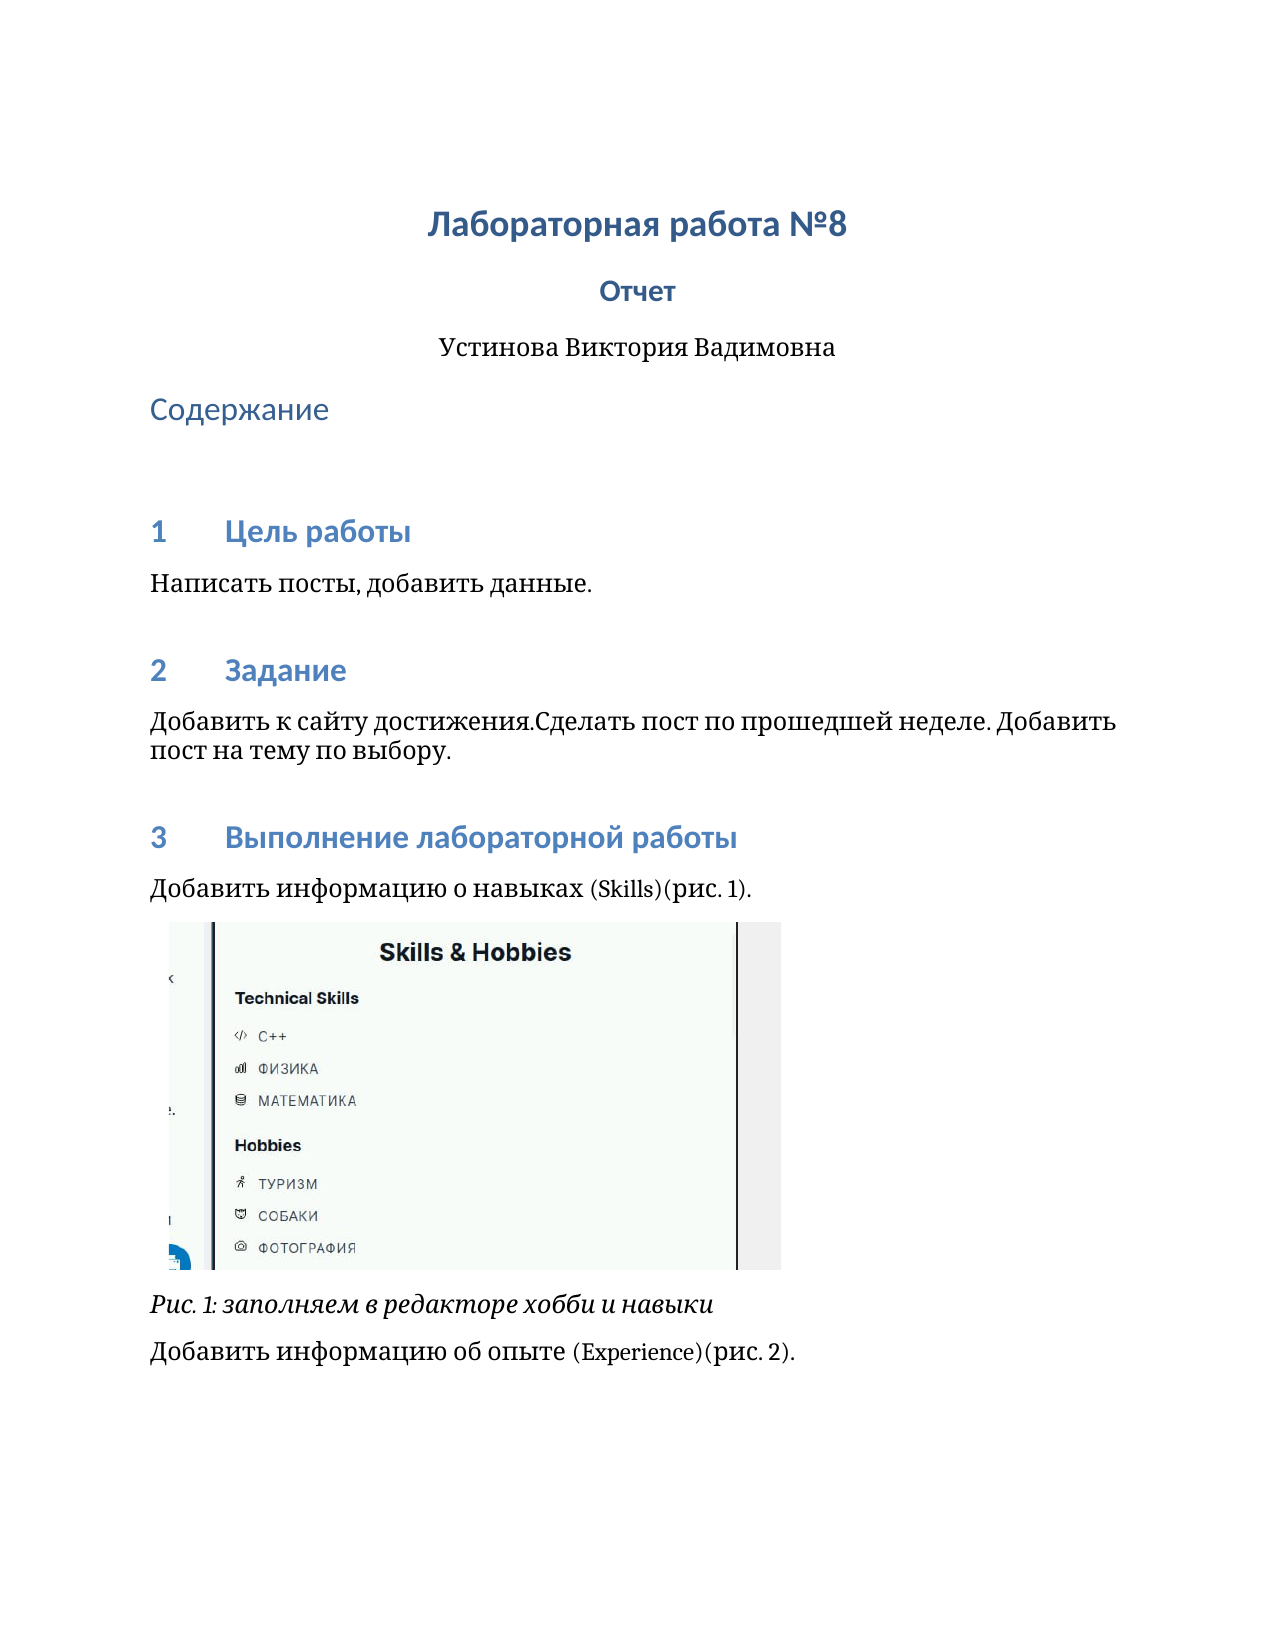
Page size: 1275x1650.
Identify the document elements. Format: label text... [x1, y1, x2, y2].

subtitle 3 Выполнение лабораторной работы [150, 816, 1125, 856]
text Написать посты, добавить данные. [150, 570, 1125, 599]
text Рис. 1: заполняем в редакторе хобби и навыки [150, 1291, 1125, 1319]
subtitle 2 Задание [150, 649, 1125, 689]
picture [168, 922, 782, 1270]
title Лабораторная работа №8 [150, 200, 1125, 246]
text Добавить информацию о навыках (Skills)(рис. 1). [150, 875, 1125, 904]
text Добавить информацию об опыте (Experience)(рис. 2). [150, 1338, 1125, 1367]
text Устинова Виктория Вадимовна [150, 334, 1125, 363]
subtitle 1 Цель работы [150, 510, 1125, 551]
text Добавить к сайту достижения.Сделать пост по прошедшей неделе. Добавить пост на тему по выбору. [150, 708, 1125, 766]
subtitle Отчет [150, 271, 1125, 309]
